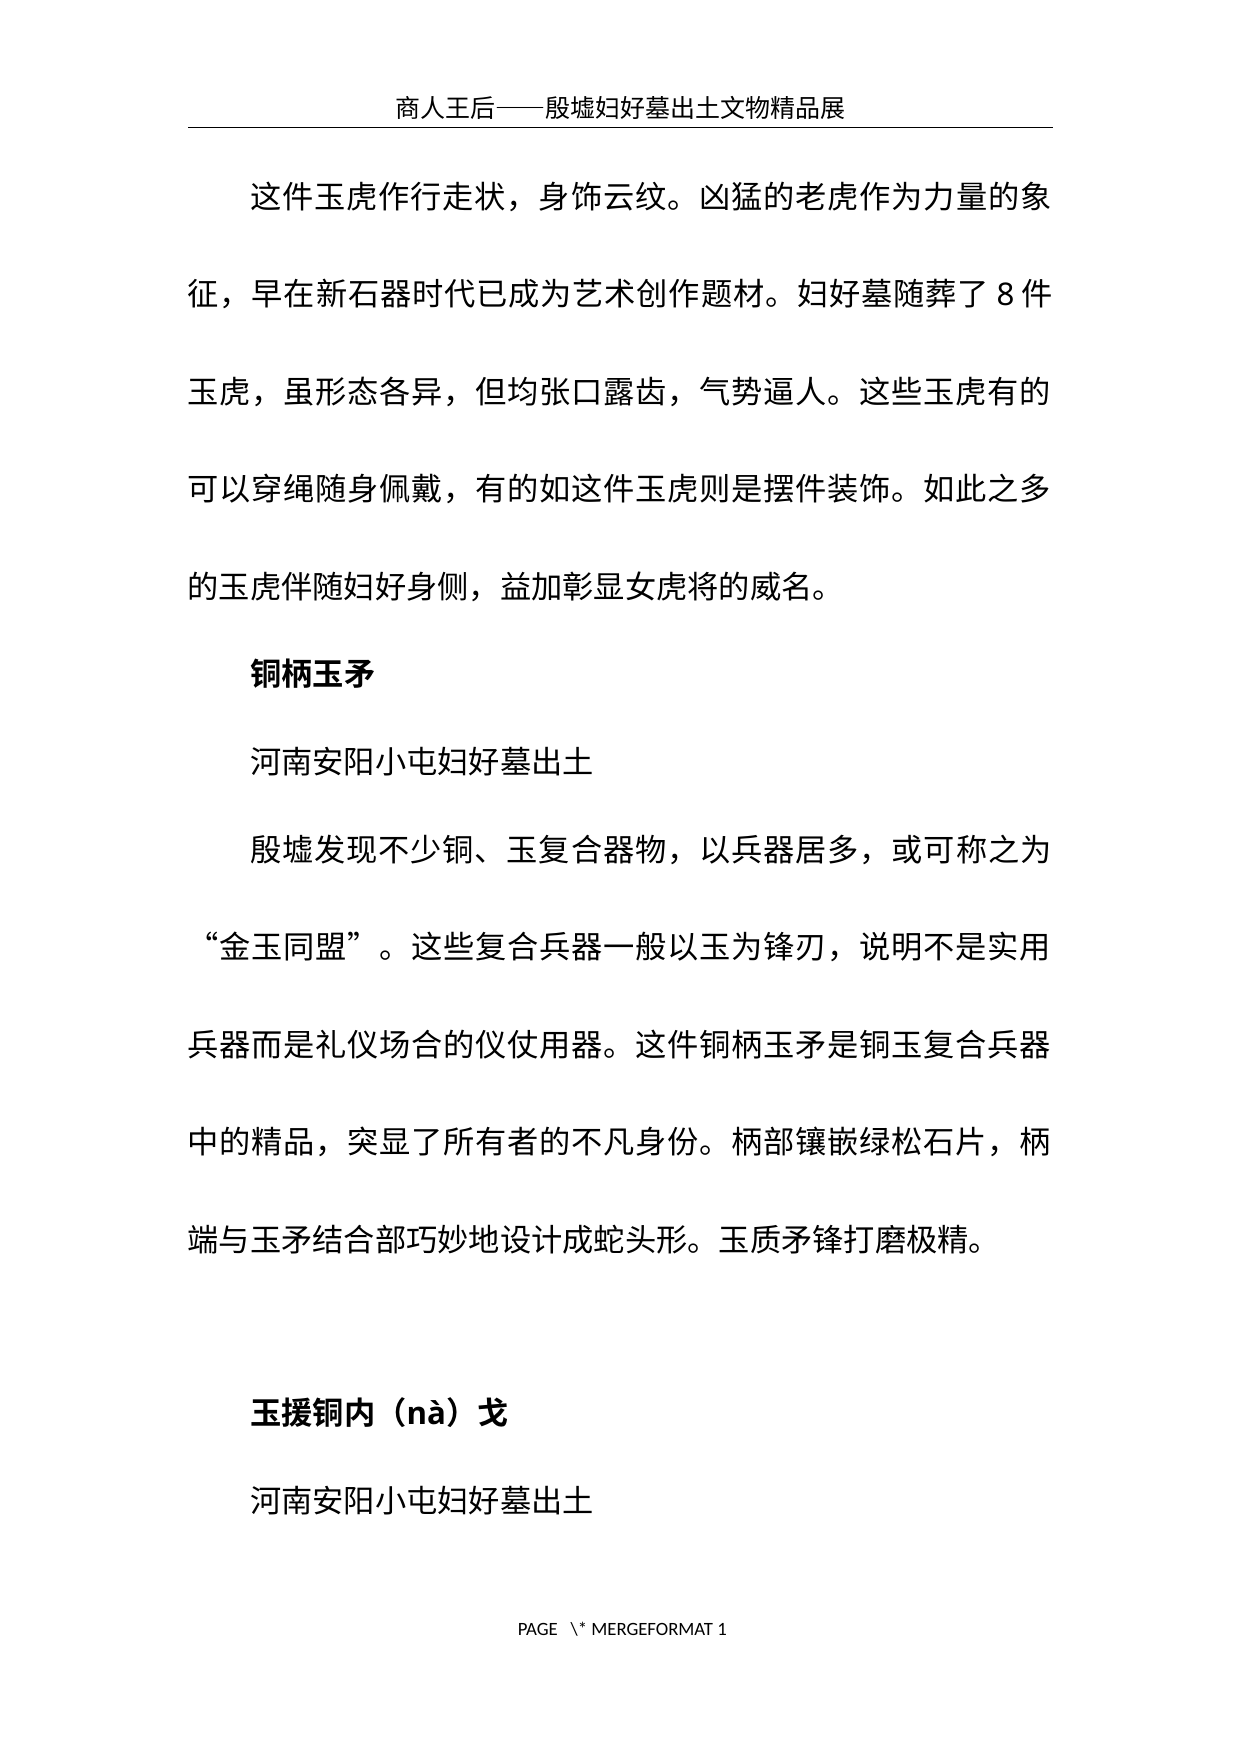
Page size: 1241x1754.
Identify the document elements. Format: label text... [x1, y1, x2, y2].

text 这件玉虎作行走状，身饰云纹。凶猛的老虎作为力量的象征，早在新石器时代已成为艺术创作题材。妇好墓随葬了8件玉虎，虽形态各异，但均张口露齿，气势逼人。这些玉虎有的可以穿绳随身佩戴，有的如这件玉虎则是摆件装饰。如此之多的玉虎伴随妇好身侧，益加彰显女虎将的威名。 [187, 162, 1053, 617]
text 玉援铜内（nà）戈 [187, 1379, 1053, 1444]
text 河南安阳小屯妇好墓出土 [187, 727, 1053, 792]
text 河南安阳小屯妇好墓出土 [187, 1466, 1053, 1531]
text 铜柄玉矛 [187, 639, 1053, 704]
text 殷墟发现不少铜、玉复合器物，以兵器居多，或可称之为“金玉同盟”。这些复合兵器一般以玉为锋刃，说明不是实用兵器而是礼仪场合的仪仗用器。这件铜柄玉矛是铜玉复合兵器中的精品，突显了所有者的不凡身份。柄部镶嵌绿松石片，柄端与玉矛结合部巧妙地设计成蛇头形。玉质矛锋打磨极精。 [187, 815, 1053, 1270]
